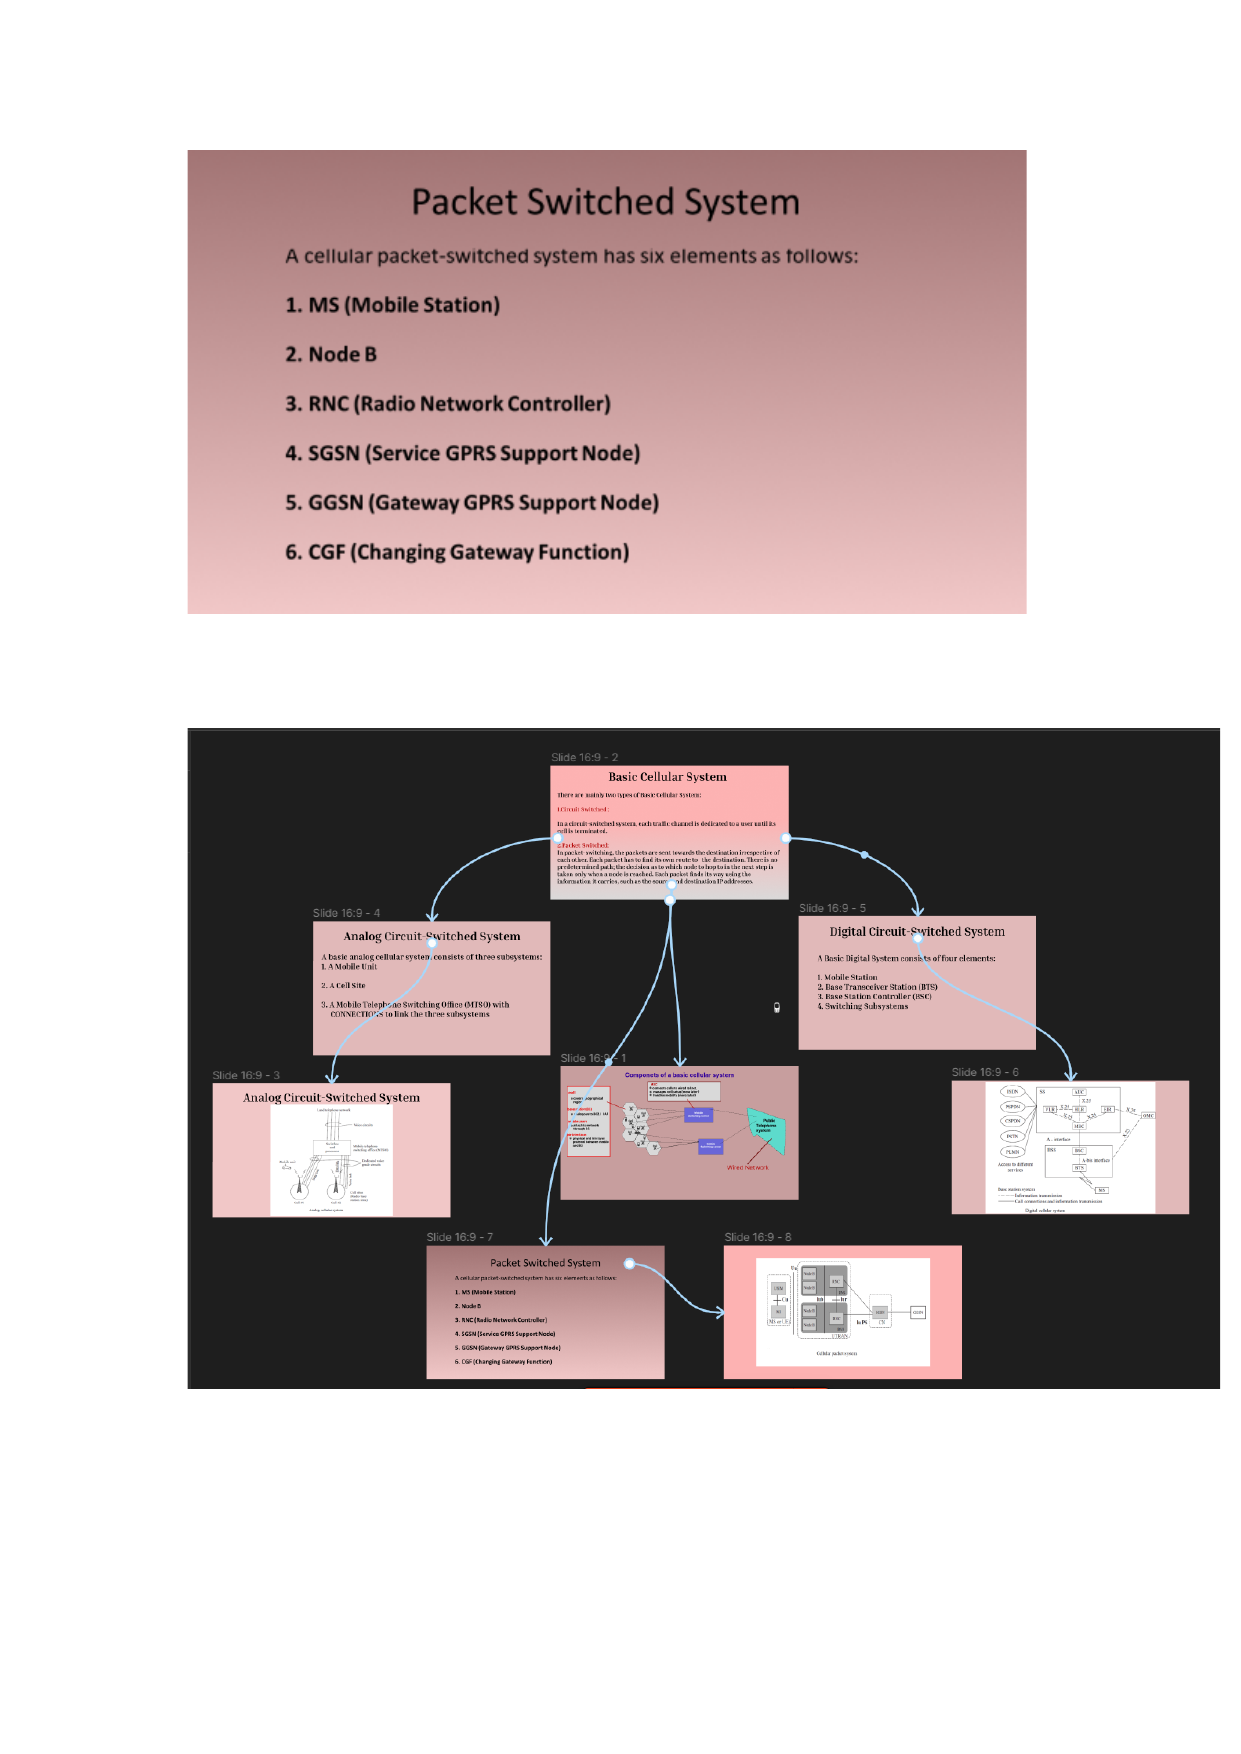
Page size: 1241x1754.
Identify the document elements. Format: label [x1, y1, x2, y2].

picture [187, 150, 1027, 614]
picture [187, 728, 1221, 1389]
